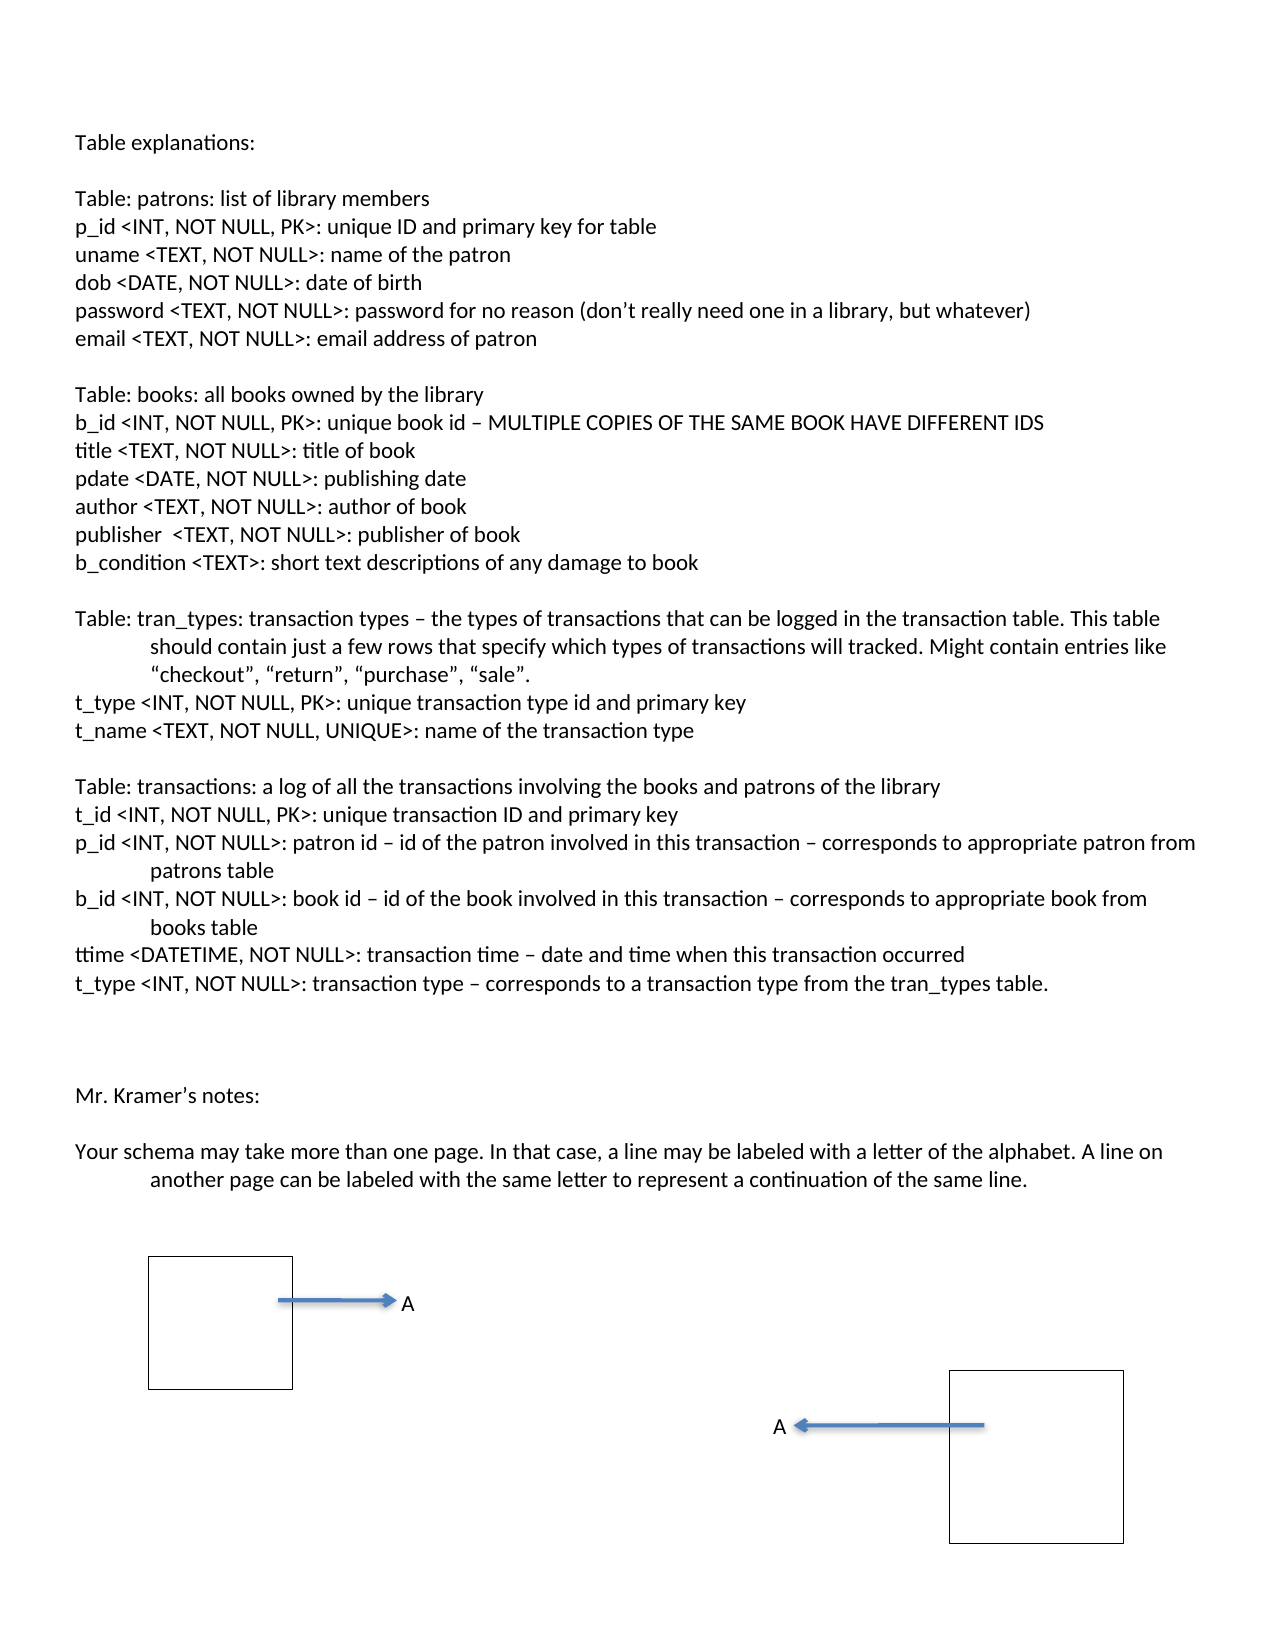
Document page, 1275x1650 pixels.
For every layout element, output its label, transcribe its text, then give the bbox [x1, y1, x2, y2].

text p_id <INT, NOT NULL, PK>: unique ID and primary key for table [75, 212, 1200, 240]
text ttime <DATETIME, NOT NULL>: transaction time – date and time when this transaction occurred [75, 941, 1200, 969]
text t_type <INT, NOT NULL>: transaction type – corresponds to a transaction type from the tran_types table. [75, 969, 1200, 997]
text t_name <TEXT, NOT NULL, UNIQUE>: name of the transaction type [75, 716, 1200, 744]
text Table: patrons: list of library members [75, 184, 1200, 212]
text t_type <INT, NOT NULL, PK>: unique transaction type id and primary key [75, 688, 1200, 716]
text p_id <INT, NOT NULL>: patron id – id of the patron involved in this transaction – corresponds to appropriate patron from patrons table [75, 828, 1200, 884]
text title <TEXT, NOT NULL>: title of book [75, 436, 1200, 464]
text dob <DATE, NOT NULL>: date of birth [75, 268, 1200, 296]
text Table explanations: [75, 128, 1200, 156]
text b_id <INT, NOT NULL>: book id – id of the book involved in this transaction – corresponds to appropriate book from books table [75, 884, 1200, 941]
text password <TEXT, NOT NULL>: password for no reason (don’t really need one in a library, but whatever) [75, 296, 1200, 324]
text Your schema may take more than one page. In that case, a line may be labeled with a letter of the alphabet. A line on another page can be labeled with the same letter to represent a continuation of the same line. [75, 1137, 1200, 1193]
text Table: transactions: a log of all the transactions involving the books and patrons of the library [75, 772, 1200, 801]
text pdate <DATE, NOT NULL>: publishing date [75, 464, 1200, 492]
text email <TEXT, NOT NULL>: email address of patron [75, 324, 1200, 352]
text author <TEXT, NOT NULL>: author of book [75, 492, 1200, 520]
text b_id <INT, NOT NULL, PK>: unique book id – MULTIPLE COPIES OF THE SAME BOOK HAVE DIFFERENT IDS [75, 408, 1200, 436]
text Table: books: all books owned by the library [75, 380, 1200, 408]
text b_condition <TEXT>: short text descriptions of any damage to book [75, 548, 1200, 576]
text publisher <TEXT, NOT NULL>: publisher of book [75, 520, 1200, 548]
text Table: tran_types: transaction types – the types of transactions that can be logged in the transaction table. This table should contain just a few rows that specify which types of transactions will tracked. Might contain entries like “checkout”, “return”, “purchase”, “sale”. [75, 604, 1200, 688]
text uname <TEXT, NOT NULL>: name of the patron [75, 240, 1200, 268]
text t_id <INT, NOT NULL, PK>: unique transaction ID and primary key [75, 801, 1200, 828]
text Mr. Kramer’s notes: [75, 1081, 1200, 1109]
